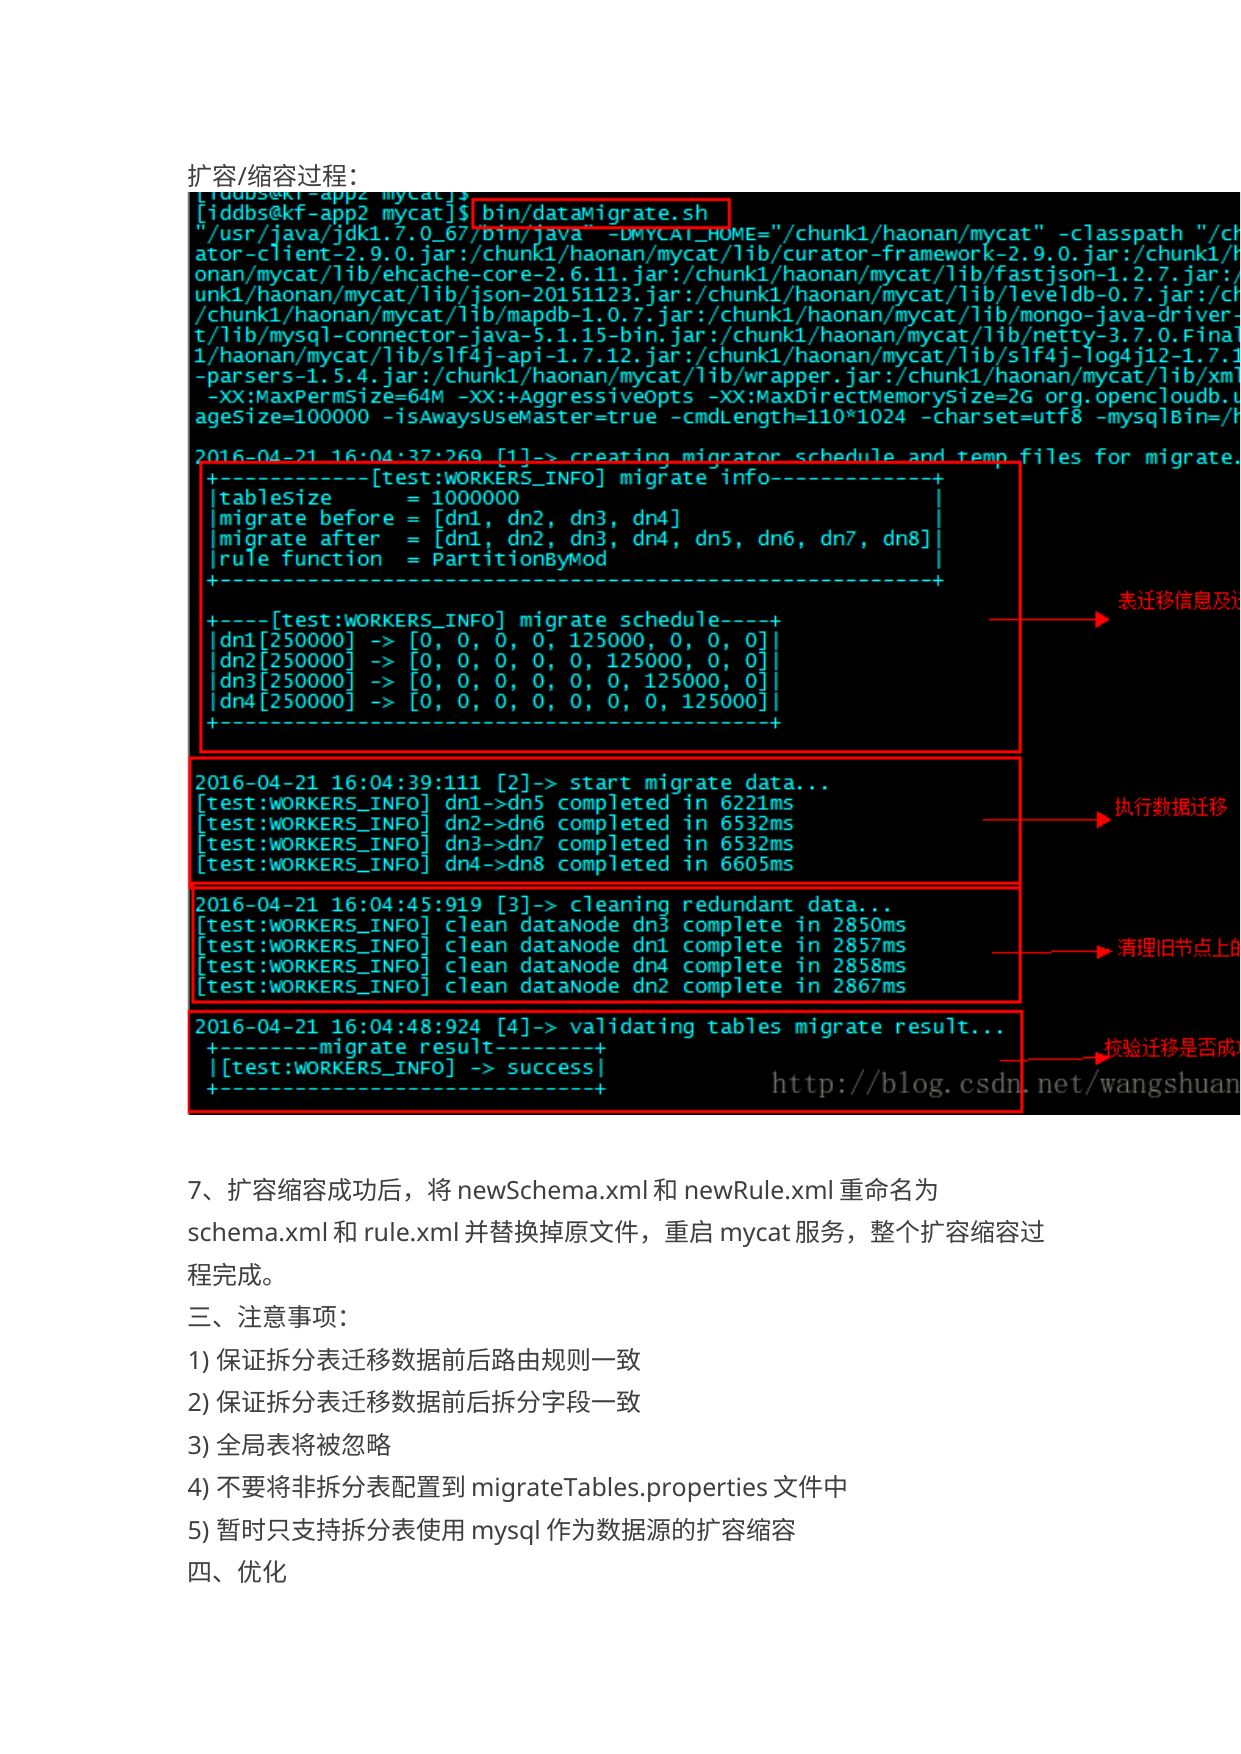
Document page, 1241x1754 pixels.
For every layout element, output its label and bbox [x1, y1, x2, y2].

text [187, 150, 1053, 192]
text [187, 1115, 1053, 1589]
picture [187, 192, 1241, 1115]
